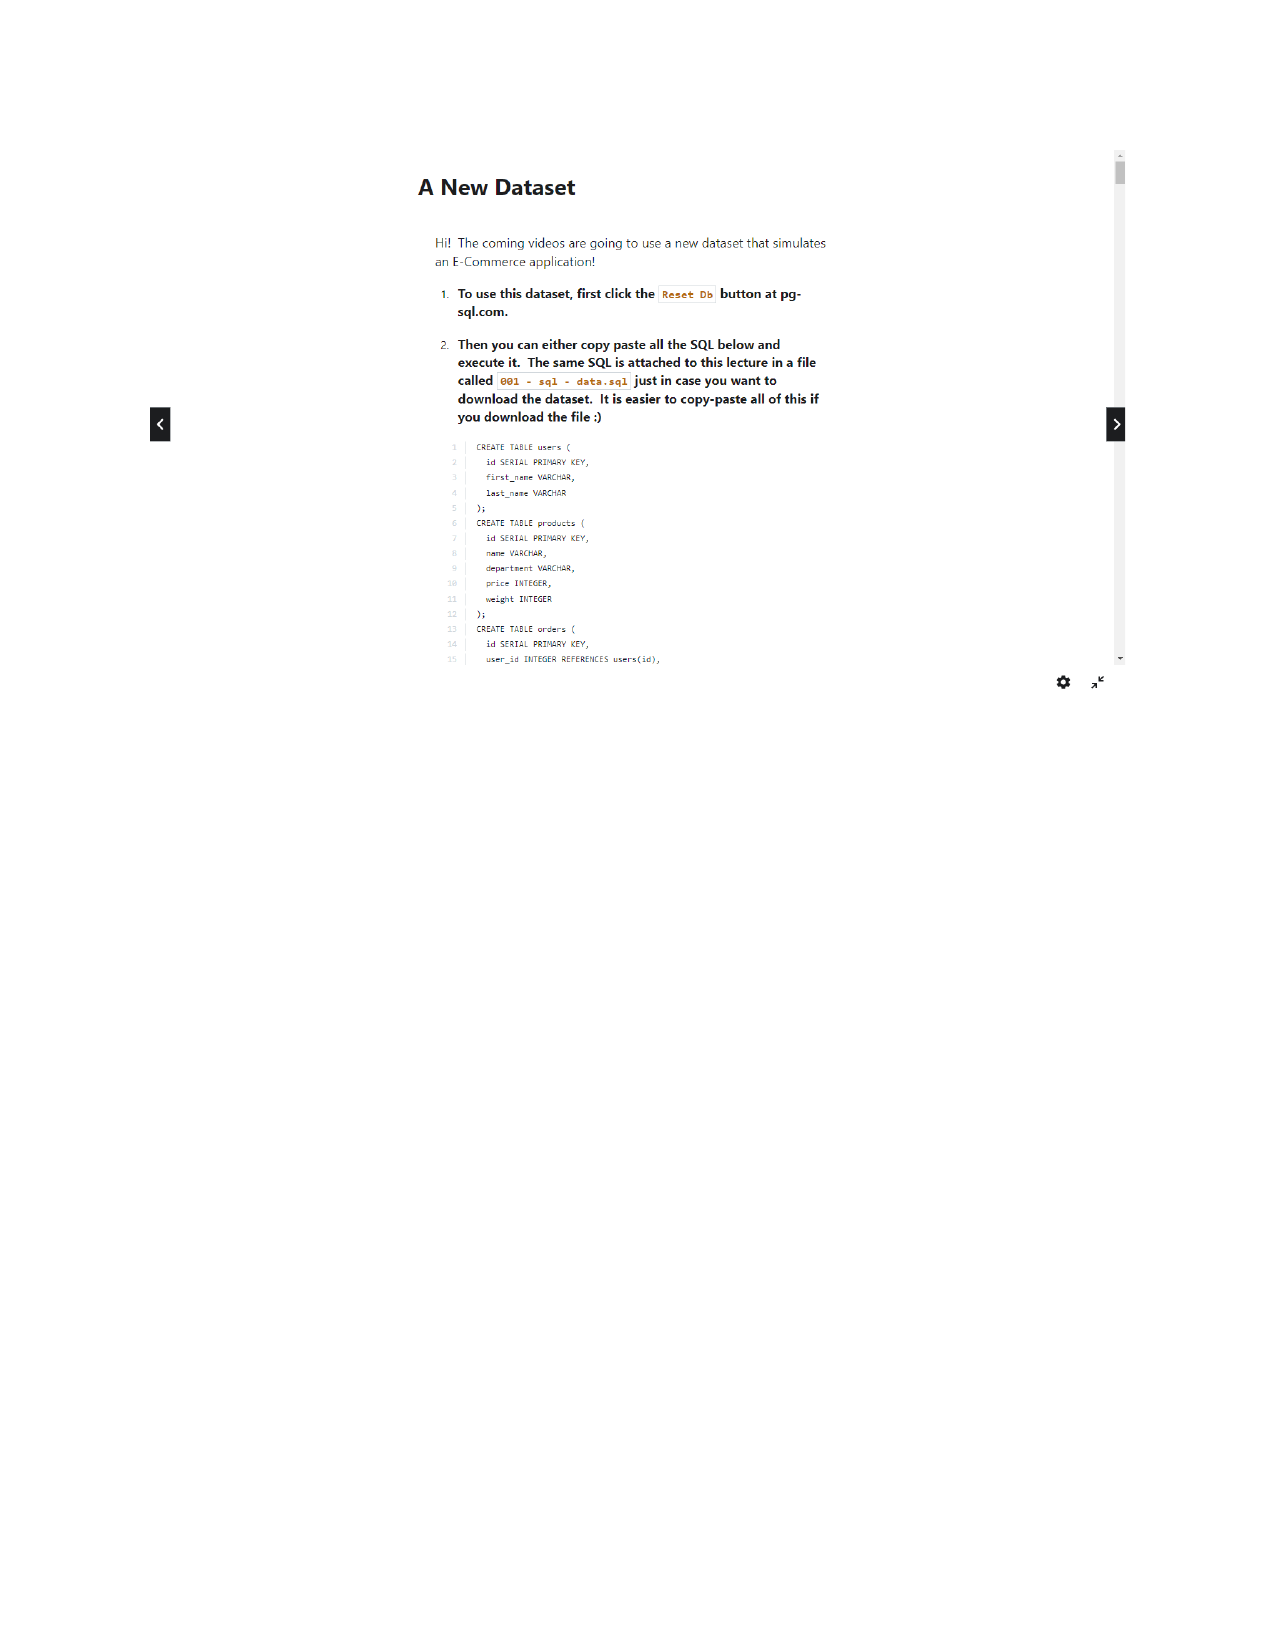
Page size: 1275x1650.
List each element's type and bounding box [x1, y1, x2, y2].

picture [150, 150, 1125, 699]
